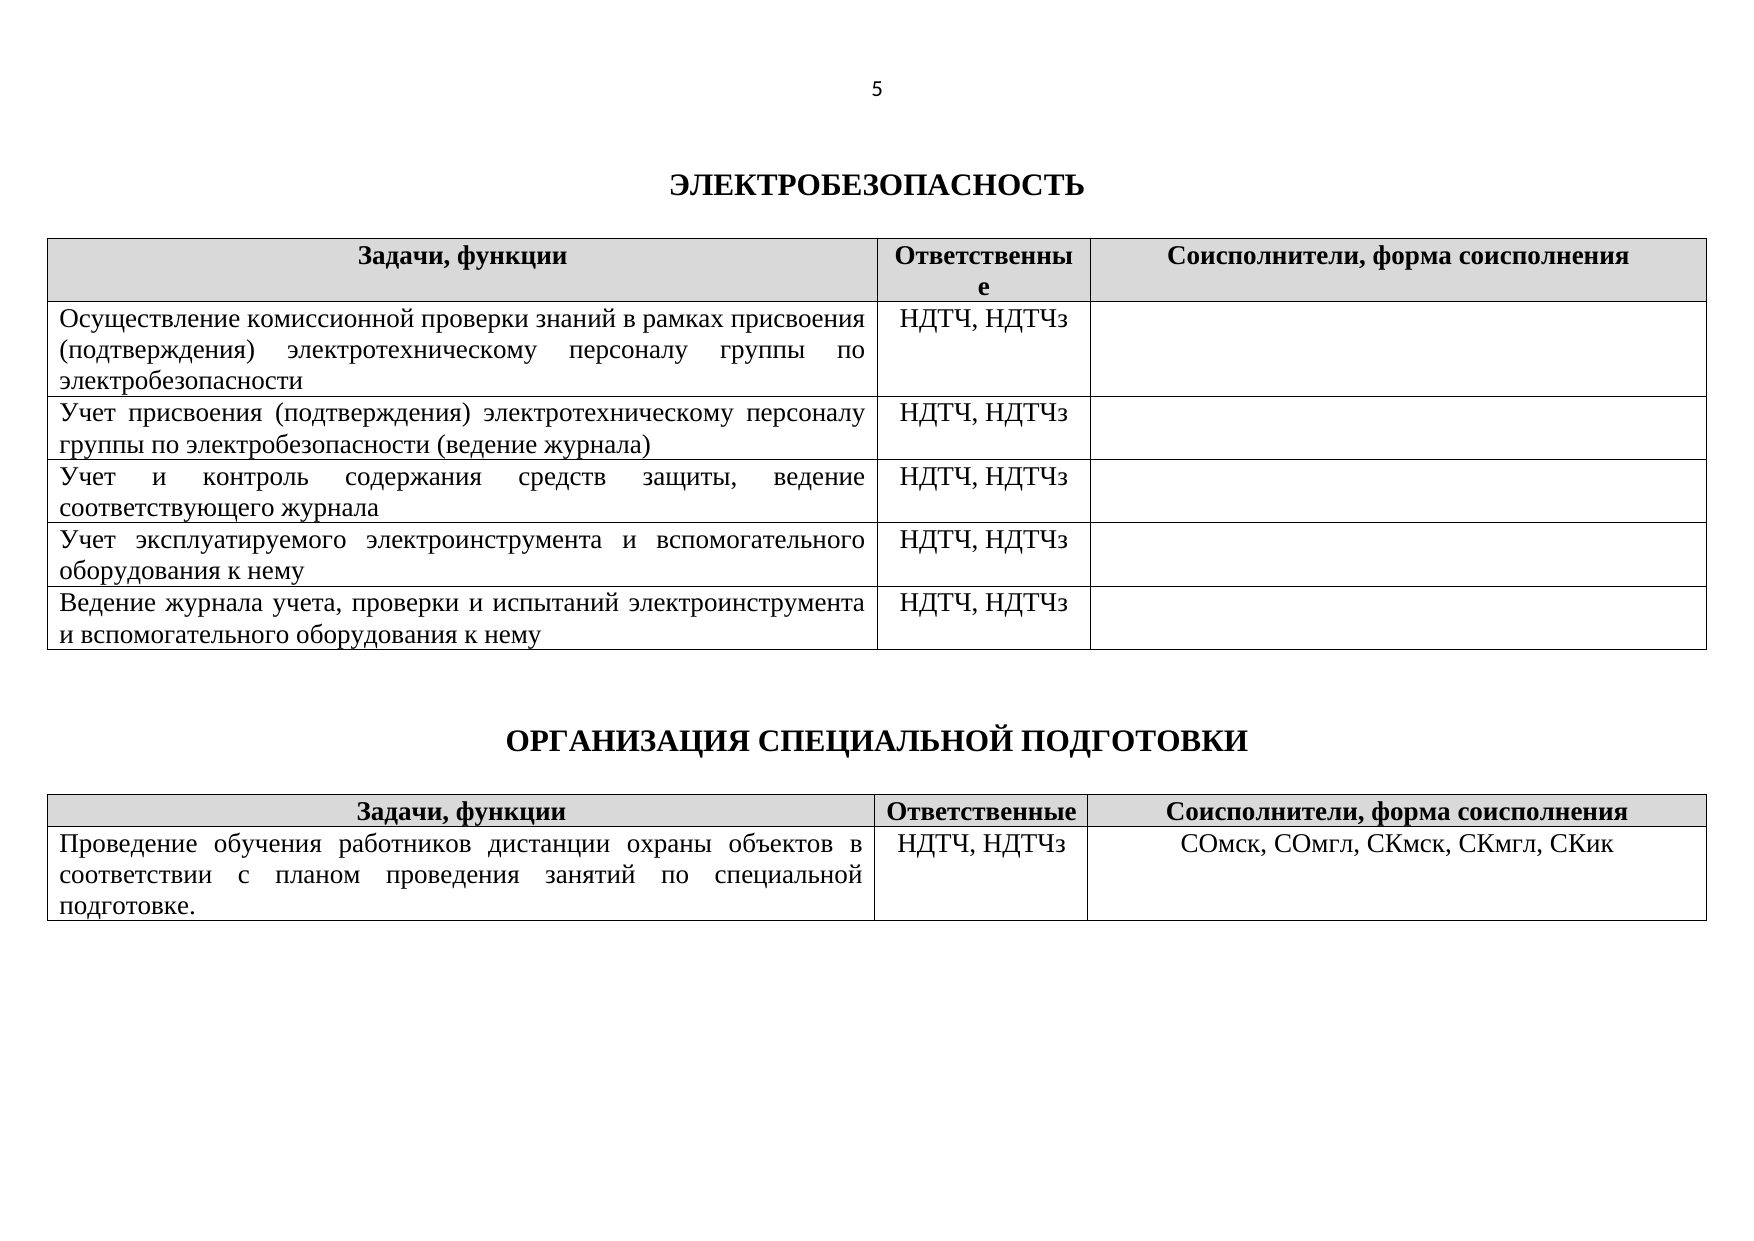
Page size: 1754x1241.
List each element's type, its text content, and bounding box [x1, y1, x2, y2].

table_cell [1091, 460, 1706, 522]
table_header Соисполнители, форма соисполнения [1088, 795, 1706, 826]
table_cell Учет эксплуатируемого электроинструмента и вспомогательного оборудования к нему [48, 523, 877, 586]
table_cell НДТЧ, НДТЧз [878, 397, 1090, 459]
table_cell [1091, 302, 1706, 396]
text ОРГАНИЗАЦИЯ СПЕЦИАЛЬНОЙ ПОДГОТОВКИ [59, 722, 1695, 758]
table_cell Учет и контроль содержания средств защиты, ведение соответствующего журнала [48, 460, 877, 522]
table_cell Осуществление комиссионной проверки знаний в рамках присвоения (подтверждения) электротехническому персоналу группы по электробезопасности [48, 302, 877, 396]
table_cell [1091, 587, 1706, 649]
table_cell НДТЧ, НДТЧз [878, 587, 1090, 649]
table_cell [1091, 397, 1706, 459]
table_cell НДТЧ, НДТЧз [878, 302, 1090, 396]
table_cell Проведение обучения работников дистанции охраны объектов в соответствии с планом проведения занятий по специальной подготовке. [48, 827, 874, 920]
table_header Соисполнители, форма соисполнения [1091, 239, 1706, 301]
table_cell НДТЧ, НДТЧз [878, 523, 1090, 586]
table_cell НДТЧ, НДТЧз [875, 827, 1087, 920]
table_header Задачи, функции [48, 239, 877, 301]
table_cell Учет присвоения (подтверждения) электротехническому персоналу группы по электробезопасности (ведение журнала) [48, 397, 877, 459]
table_cell СОмск, СОмгл, СКмск, СКмгл, СКик [1088, 827, 1706, 920]
text ЭЛЕКТРОБЕЗОПАСНОСТЬ [59, 166, 1695, 202]
table_cell НДТЧ, НДТЧз [878, 460, 1090, 522]
table_header Задачи, функции [48, 795, 874, 826]
table_header Ответственные [878, 239, 1090, 301]
table_cell Ведение журнала учета, проверки и испытаний электроинструмента и вспомогательного оборудования к нему [48, 587, 877, 649]
table_cell [1091, 523, 1706, 586]
table_header Ответственные [875, 795, 1087, 826]
